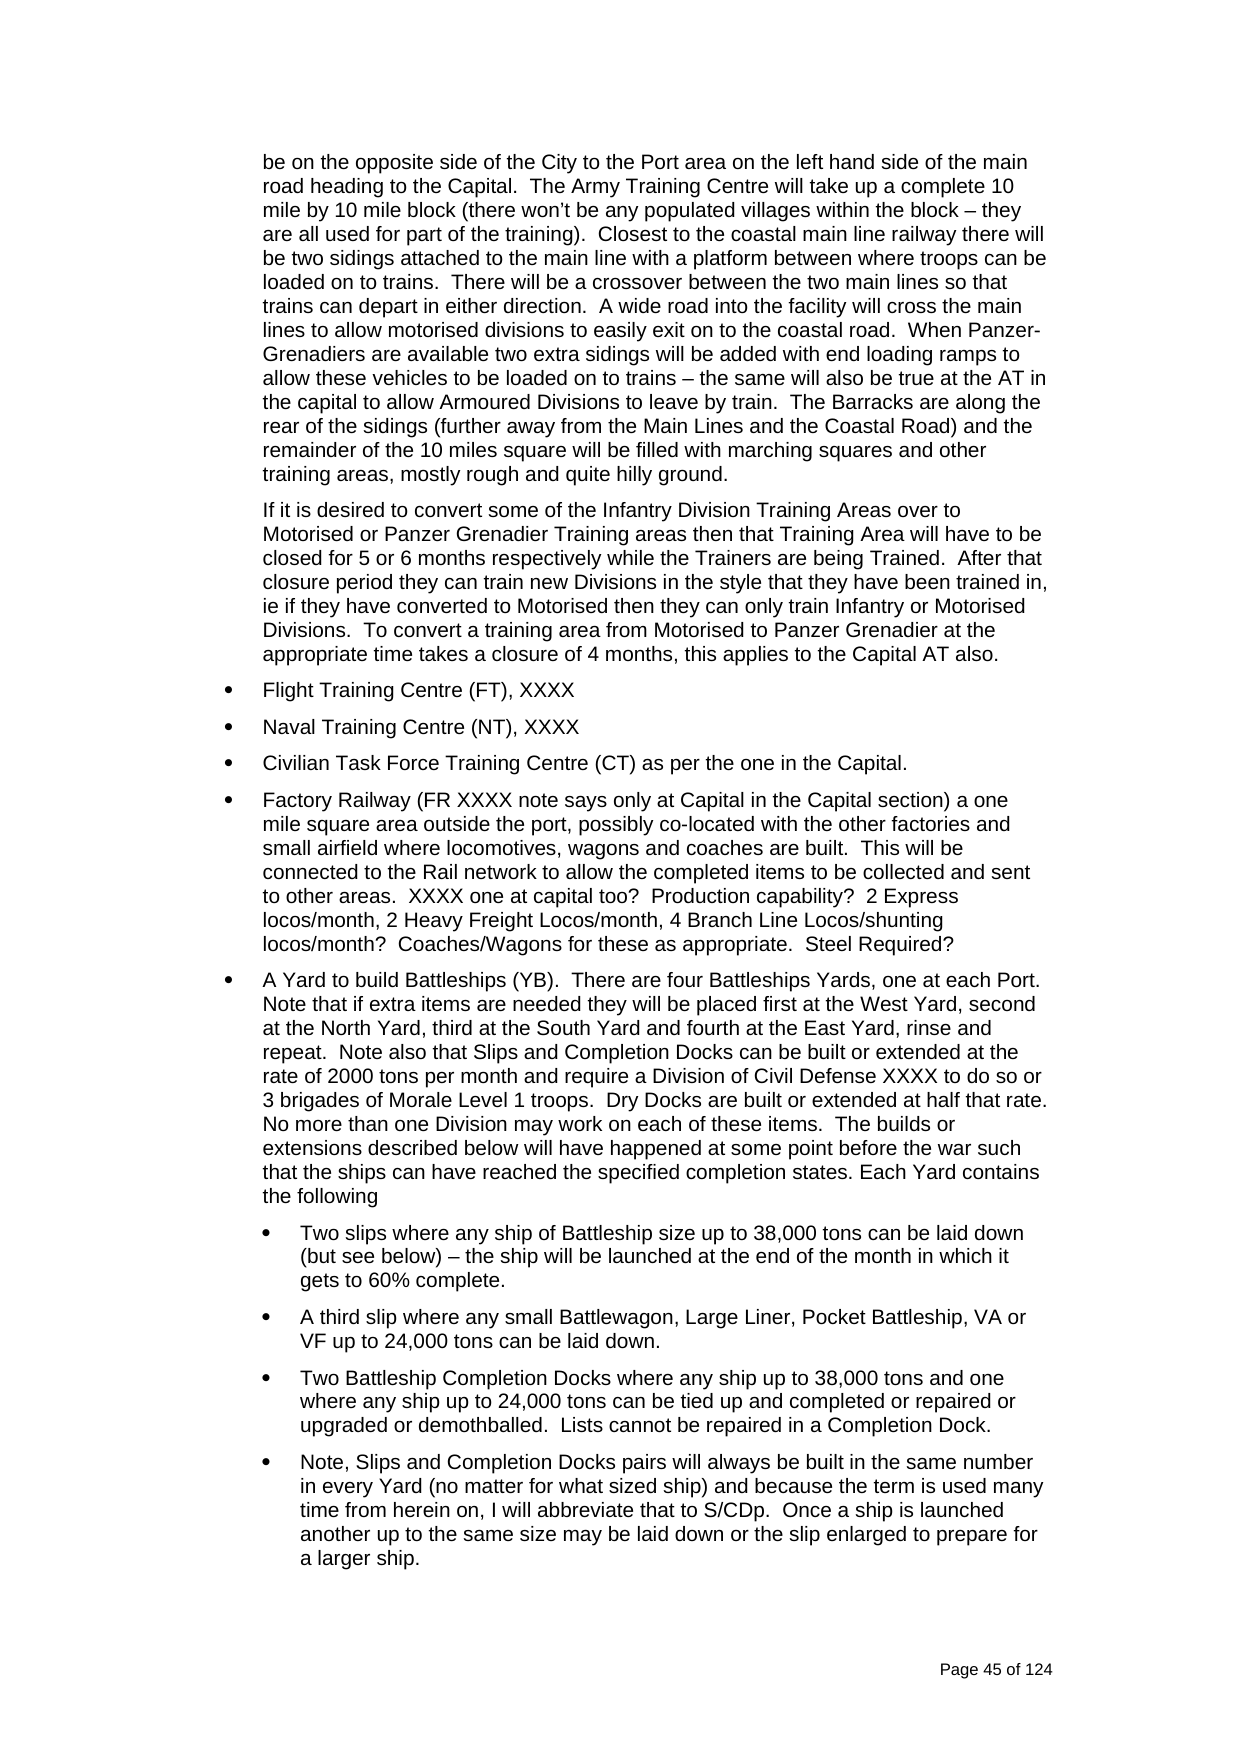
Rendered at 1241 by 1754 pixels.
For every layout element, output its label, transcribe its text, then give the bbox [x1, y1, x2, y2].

list Two slips where any ship of Battleship size up to 38,000 tons can be laid down (but see below) – the ship will be launched at the end of the month in which it gets to 60% complete. [262, 1220, 1053, 1292]
text If it is desired to convert some of the Infantry Division Training Areas over to Motorised or Panzer Grenadier Training areas then that Training Area will have to be closed for 5 or 6 months respectively while the Trainers are being Trained. After that closure period they can train new Divisions in the style that they have been trained in, ie if they have converted to Motorised then they can only train Infantry or Motorised Divisions. To convert a training area from Motorised to Panzer Grenadier at the appropriate time takes a closure of 4 months, this applies to the Capital AT also. [262, 498, 1053, 666]
list A Yard to build Battleships (YB). There are four Battleships Yards, one at each Port. Note that if extra items are needed they will be placed first at the West Yard, second at the North Yard, third at the South Yard and fourth at the East Yard, rinse and repeat. Note also that Slips and Completion Docks can be built or extended at the rate of 2000 tons per month and require a Division of Civil Defense XXXX to do so or 3 brigades of Morale Level 1 troops. Dry Docks are built or extended at half that rate. No more than one Division may work on each of these items. The builds or extensions described below will have happened at some point before the war such that the ships can have reached the specified completion states. Each Yard contains the following [225, 968, 1053, 1208]
list Factory Railway (FR XXXX note says only at Capital in the Capital section) a one mile square area outside the port, possibly co-located with the other factories and small airfield where locomotives, wagons and coaches are built. This will be connected to the Rail network to allow the completed items to be collected and sent to other areas. XXXX one at capital too? Production capability? 2 Express locos/month, 2 Heavy Freight Locos/month, 4 Branch Line Locos/shunting locos/month? Coaches/Wagons for these as appropriate. Steel Required? [225, 788, 1053, 956]
list Two Battleship Completion Docks where any ship up to 38,000 tons and one where any ship up to 24,000 tons can be tied up and completed or repaired or upgraded or demothballed. Lists cannot be repaired in a Completion Dock. [262, 1365, 1053, 1437]
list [225, 150, 1053, 485]
list Naval Training Centre (NT), XXXX [225, 715, 1053, 739]
list A third slip where any small Battlewagon, Large Liner, Pocket Battleship, VA or VF up to 24,000 tons can be laid down. [262, 1305, 1053, 1353]
list Civilian Task Force Training Centre (CT) as per the one in the Capital. [225, 751, 1053, 775]
list Flight Training Centre (FT), XXXX [225, 678, 1053, 702]
list Note, Slips and Completion Docks pairs will always be built in the same number in every Yard (no matter for what sized ship) and because the term is used many time from herein on, I will abbreviate that to S/CDp. Once a ship is launched another up to the same size may be laid down or the slip enlarged to prepare for a larger ship. [262, 1450, 1053, 1570]
